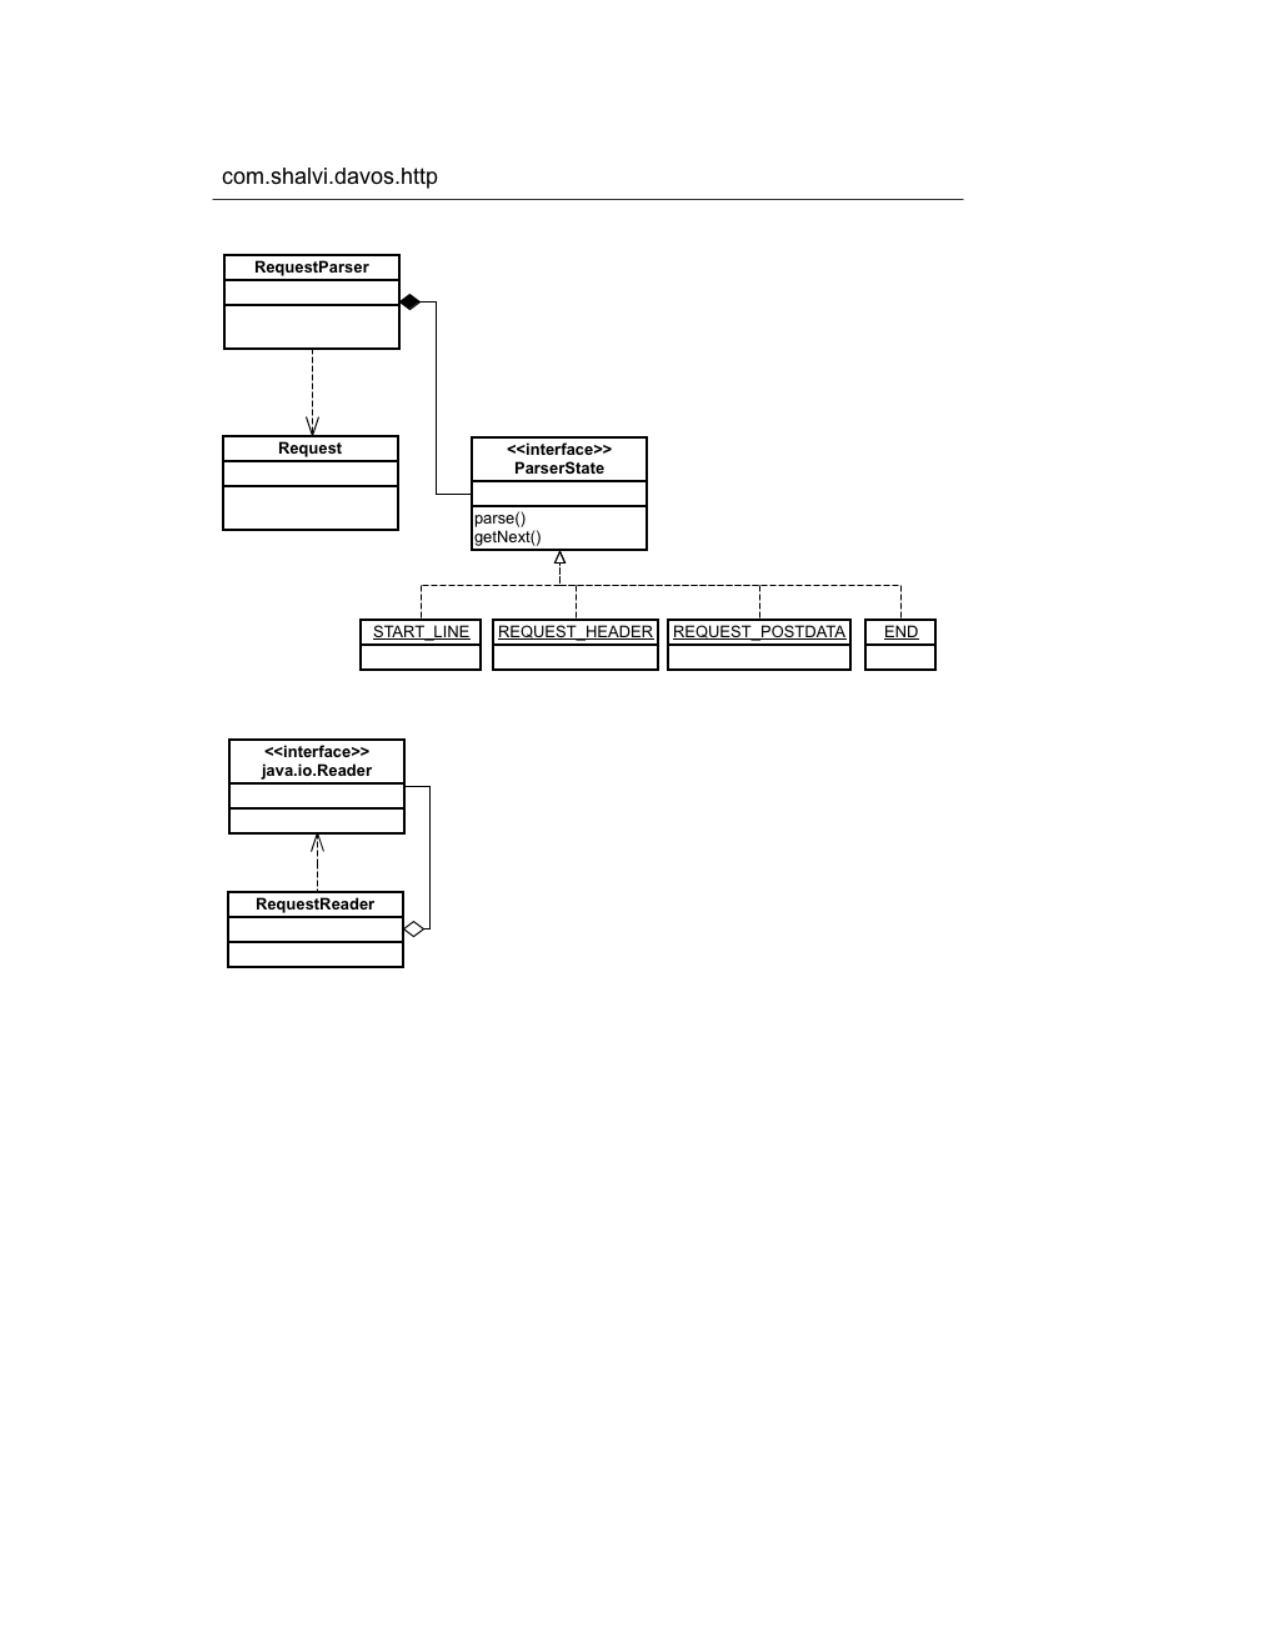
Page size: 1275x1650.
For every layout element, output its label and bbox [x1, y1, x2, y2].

picture [187, 150, 1088, 1092]
